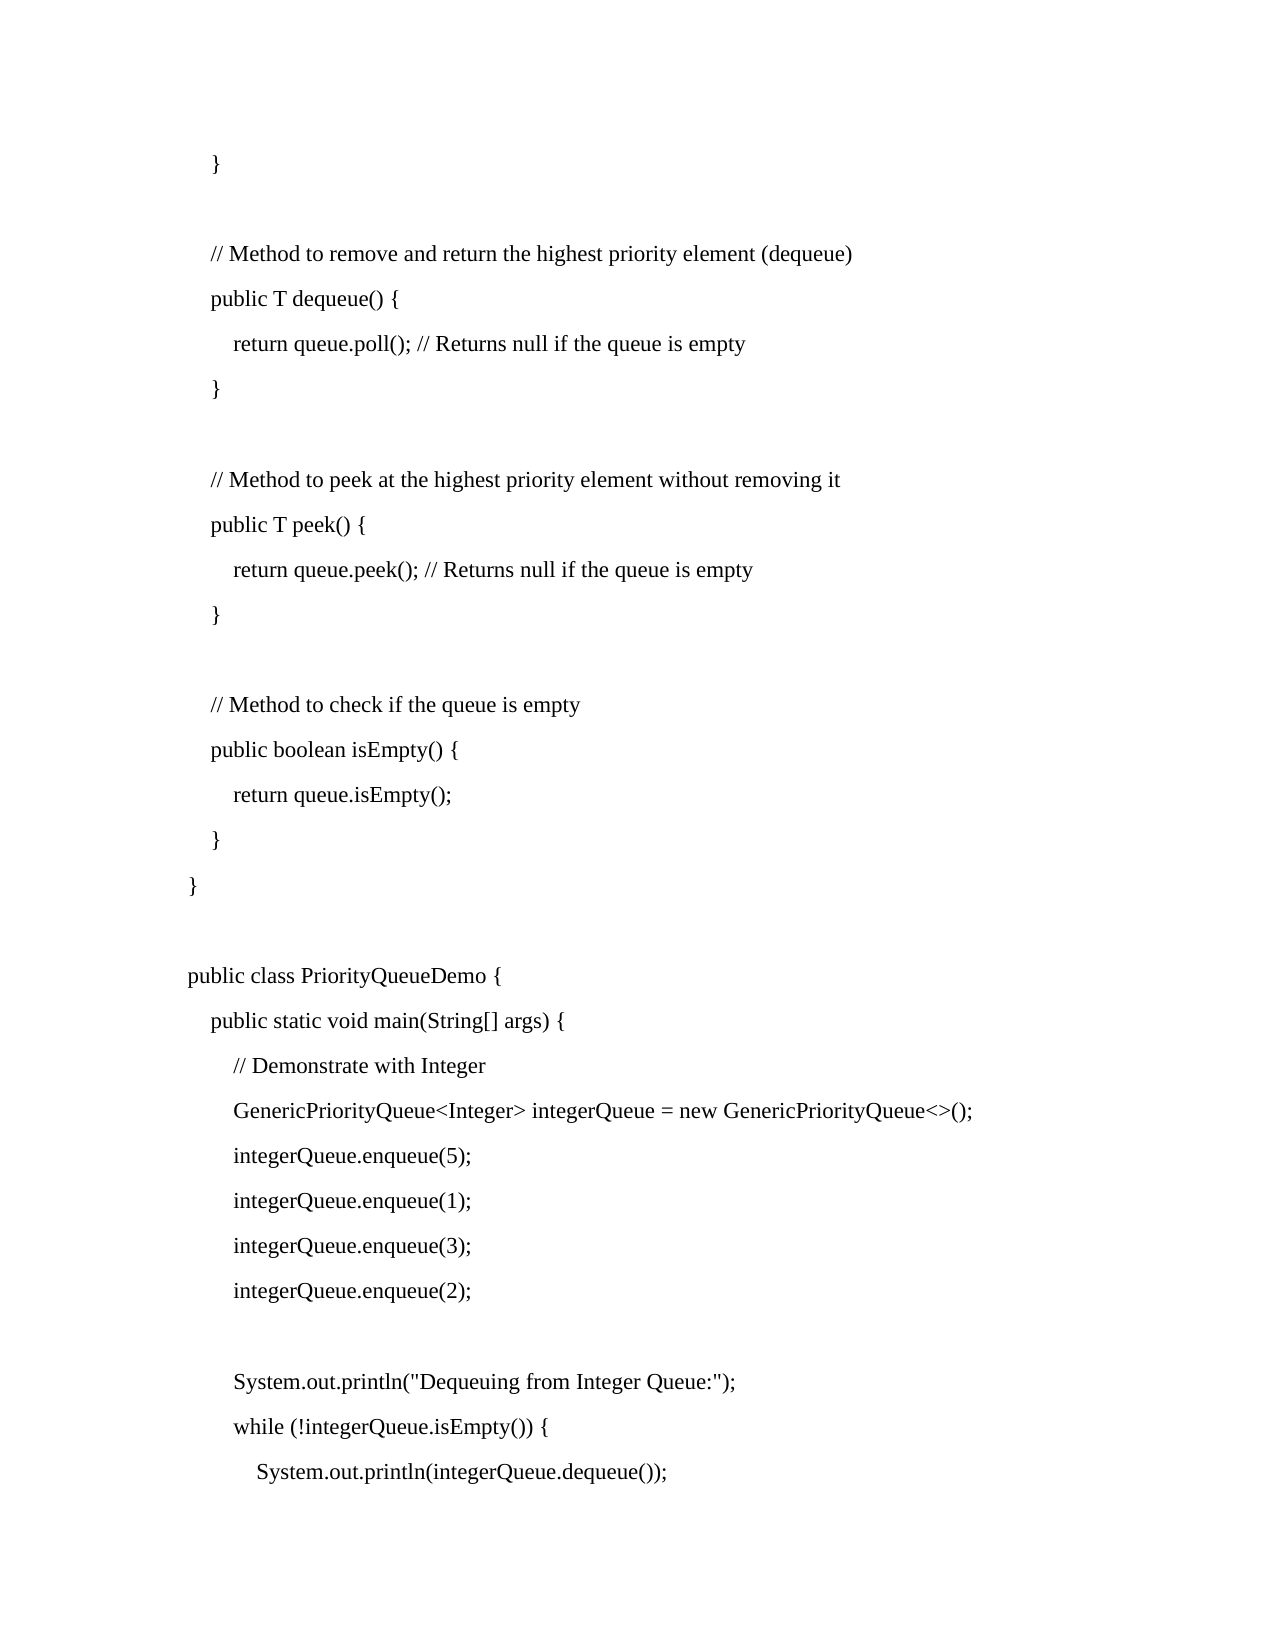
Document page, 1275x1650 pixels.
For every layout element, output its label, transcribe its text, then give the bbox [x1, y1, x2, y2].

text return queue.peek(); // Returns null if the queue is empty [187, 556, 1125, 582]
text System.out.println("Dequeuing from Integer Queue:"); [187, 1368, 1125, 1394]
text public class PriorityQueueDemo { [187, 962, 1125, 988]
text } [187, 601, 1125, 627]
text // Method to remove and return the highest priority element (dequeue) [187, 240, 1125, 267]
text public T dequeue() { [187, 285, 1125, 312]
text integerQueue.enqueue(1); [187, 1187, 1125, 1214]
text } [187, 150, 1125, 176]
text while (!integerQueue.isEmpty()) { [187, 1413, 1125, 1439]
text integerQueue.enqueue(5); [187, 1142, 1125, 1169]
text // Demonstrate with Integer [187, 1052, 1125, 1078]
text public T peek() { [187, 511, 1125, 537]
text GenericPriorityQueue<Integer> integerQueue = new GenericPriorityQueue<>(); [187, 1097, 1125, 1123]
text public boolean isEmpty() { [187, 736, 1125, 763]
text // Method to check if the queue is empty [187, 691, 1125, 718]
text return queue.isEmpty(); [187, 781, 1125, 808]
text // Method to peek at the highest priority element without removing it [187, 466, 1125, 492]
text integerQueue.enqueue(3); [187, 1232, 1125, 1259]
text } [187, 827, 1125, 853]
text integerQueue.enqueue(2); [187, 1278, 1125, 1304]
text return queue.poll(); // Returns null if the queue is empty [187, 330, 1125, 357]
text public static void main(String[] args) { [187, 1007, 1125, 1033]
text } [187, 872, 1125, 898]
text System.out.println(integerQueue.dequeue()); [187, 1458, 1125, 1484]
text } [187, 376, 1125, 402]
